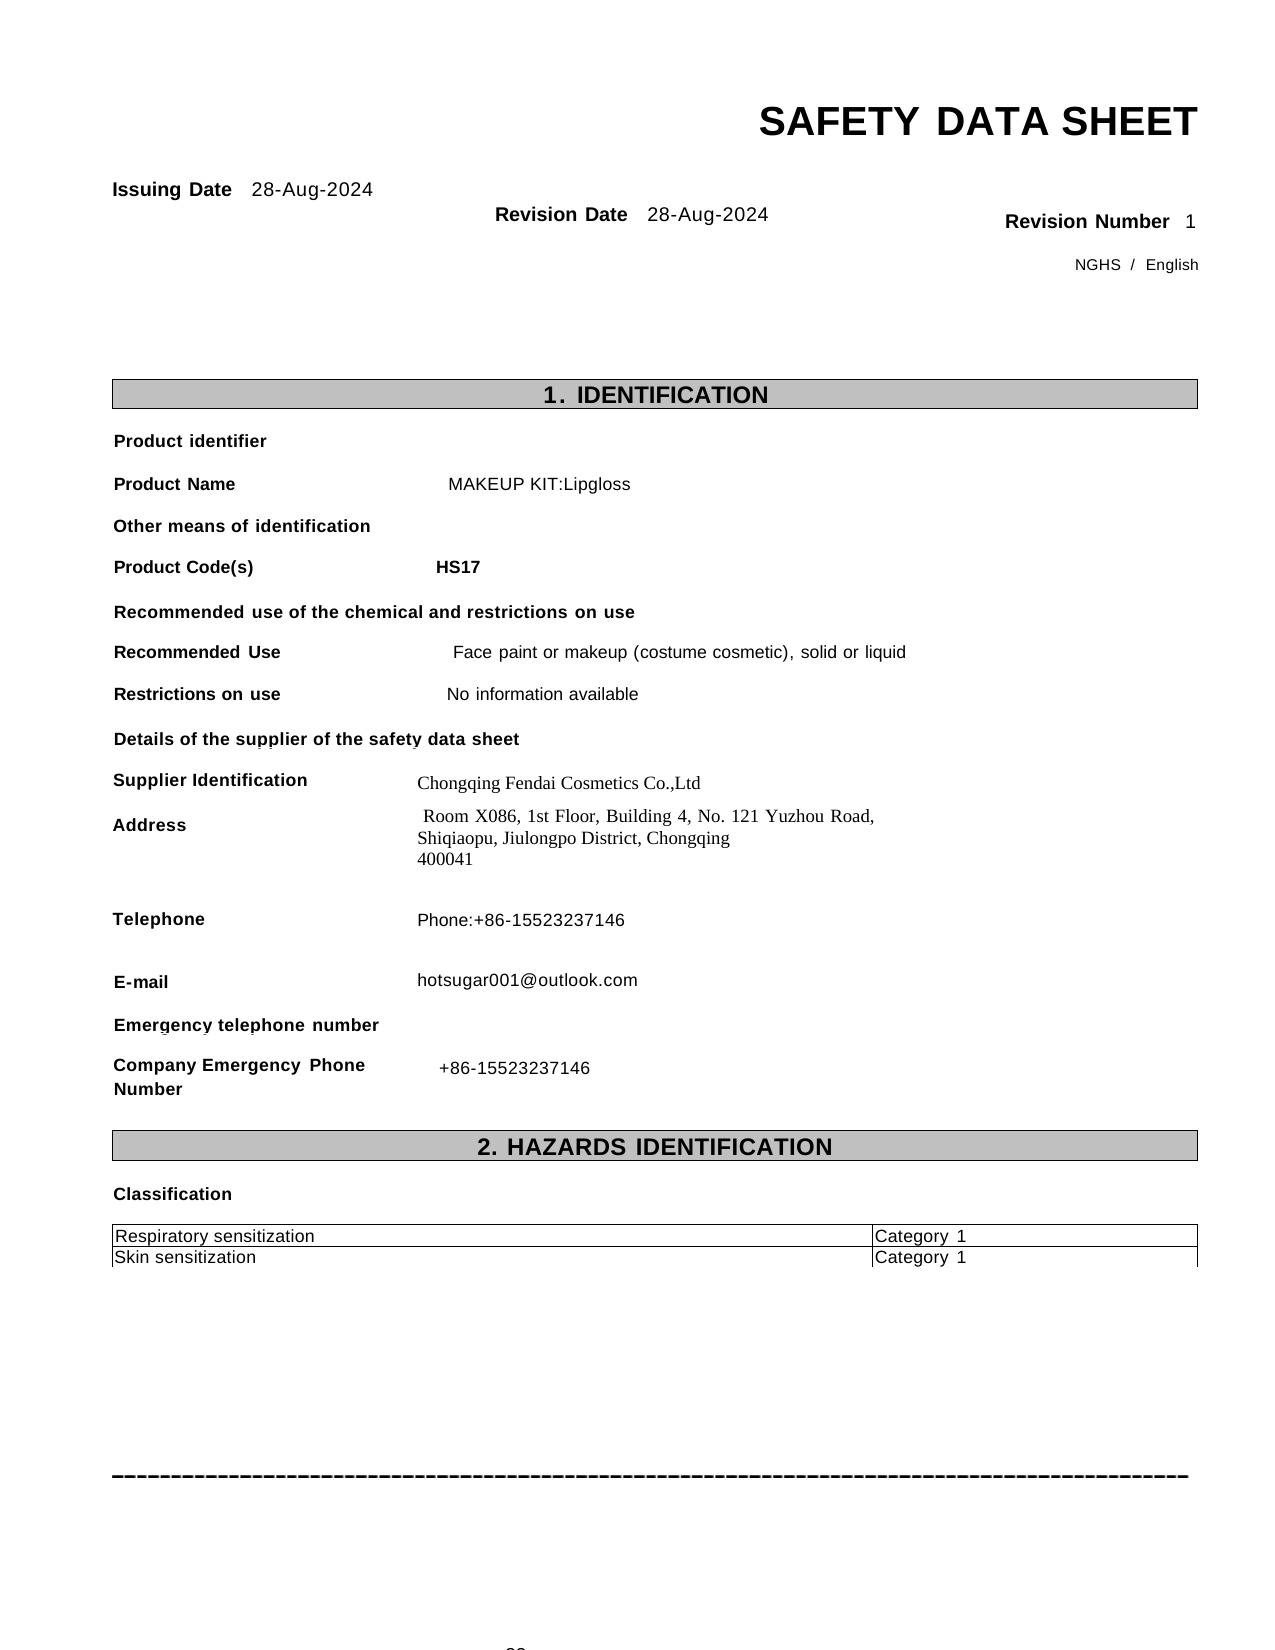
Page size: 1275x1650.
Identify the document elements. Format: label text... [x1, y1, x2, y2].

text NGHS / English [1005, 257, 1198, 275]
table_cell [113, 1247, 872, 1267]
text Restrictions on use No information available [113, 686, 1198, 729]
text Classification [113, 1186, 1198, 1203]
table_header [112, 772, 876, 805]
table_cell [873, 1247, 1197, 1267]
text SAFETY DATA SHEET [112, 104, 1198, 143]
text Other means of identification [113, 516, 1198, 537]
text Recommended use of the chemical and restrictions on use [113, 601, 1198, 622]
text Revision Number 1 [1005, 216, 1198, 257]
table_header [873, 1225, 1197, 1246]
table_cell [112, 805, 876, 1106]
text Details of the supplier of the safety data sheet [113, 729, 1198, 749]
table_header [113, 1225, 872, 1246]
text Product Name MAKEUP KIT:Lipgloss [113, 474, 1198, 494]
text Recommended Use Face paint or makeup (costume cosmetic), solid or liquid [113, 643, 1198, 665]
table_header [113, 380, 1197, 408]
text Product Code(s) HS17 [113, 559, 1198, 580]
text Product identifier [113, 431, 1198, 452]
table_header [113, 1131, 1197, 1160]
